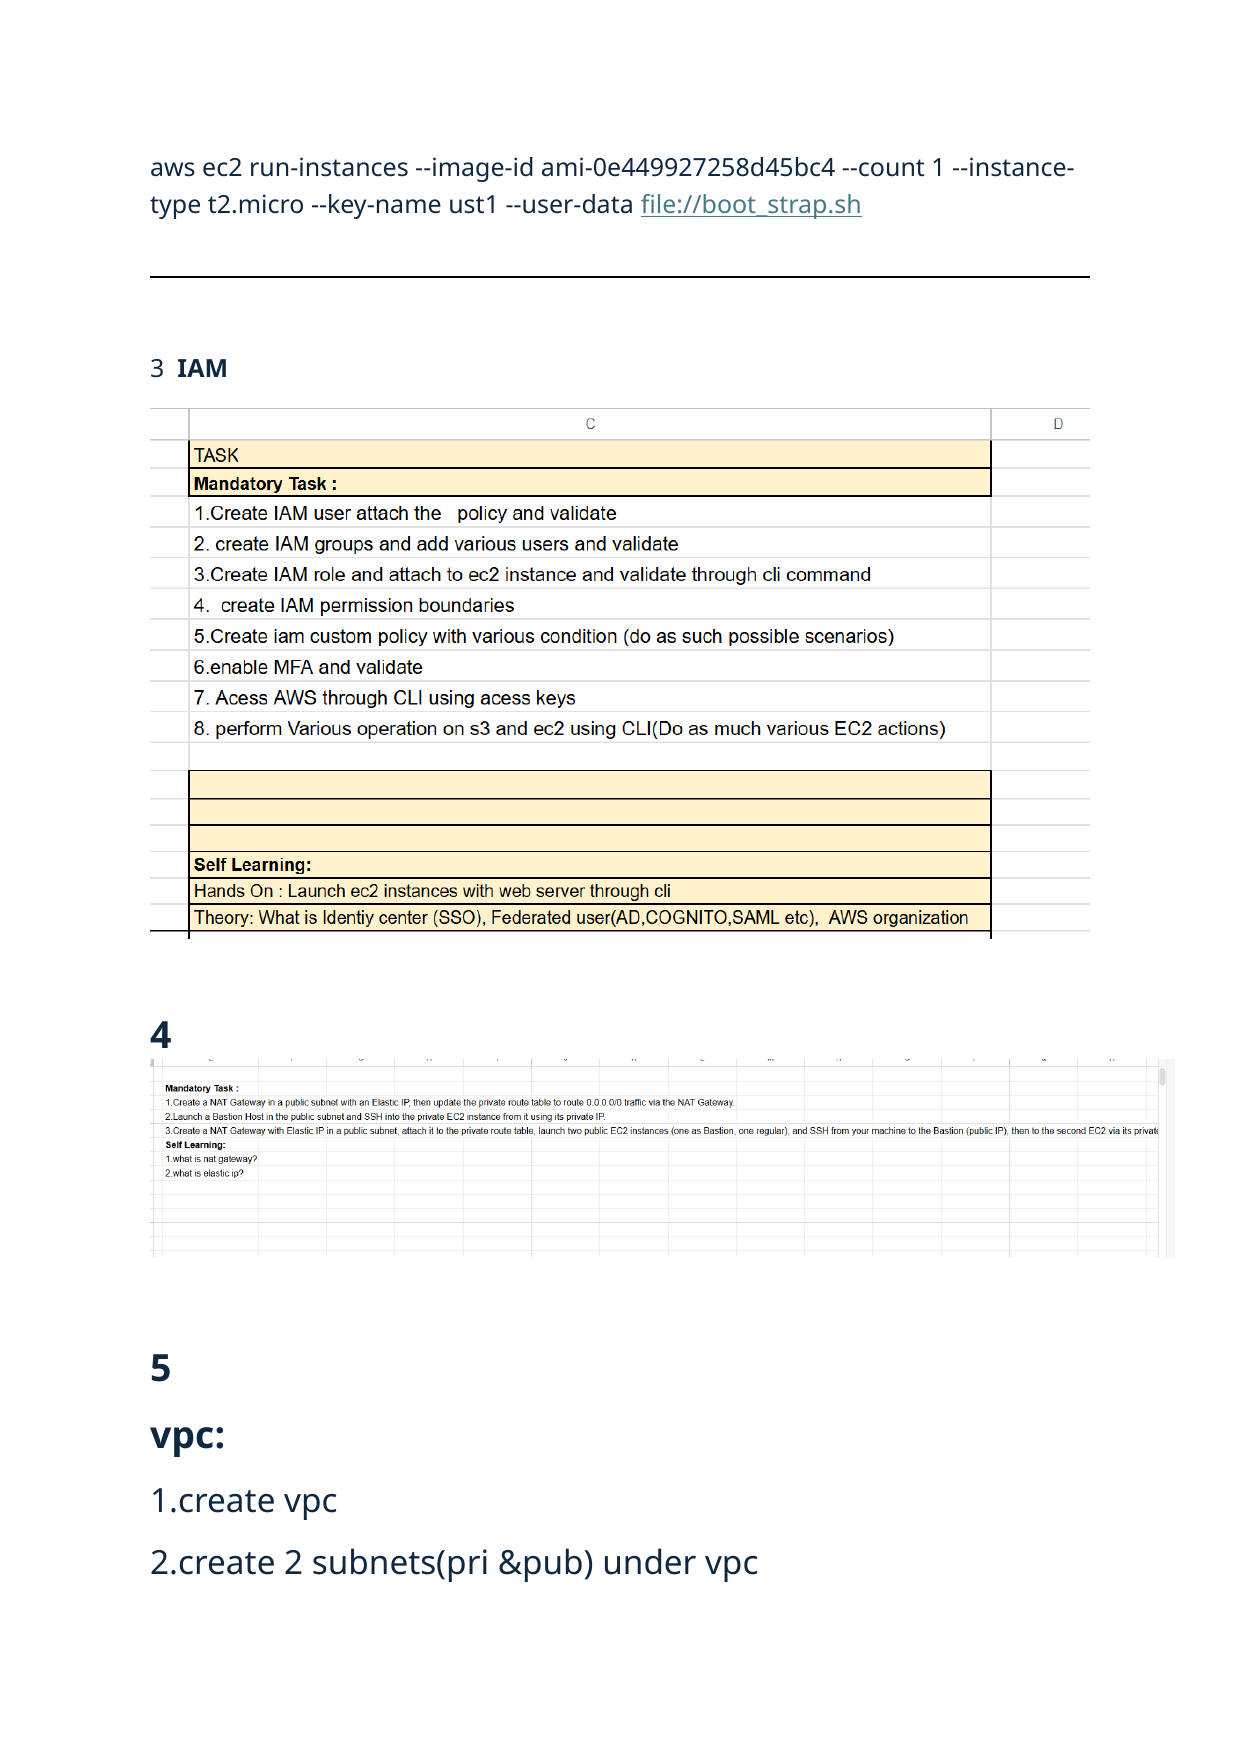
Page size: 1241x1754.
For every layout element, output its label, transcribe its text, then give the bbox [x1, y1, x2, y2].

picture [150, 404, 1091, 939]
text 2.create 2 subnets(pri &pub) under vpc [150, 1538, 1090, 1584]
text 3 IAM [150, 351, 1090, 385]
text 4 [150, 1008, 1090, 1059]
text vpc: [150, 1409, 1090, 1460]
text aws ec2 run-instances --image-id ami-0e449927258d45bc4 --count 1 --instance-type t2.micro --key-name ust1 --user-data file://boot_strap.sh [150, 150, 1090, 221]
picture [150, 1059, 1176, 1257]
text 5 [150, 1341, 1090, 1392]
text 1.create vpc [150, 1476, 1090, 1522]
